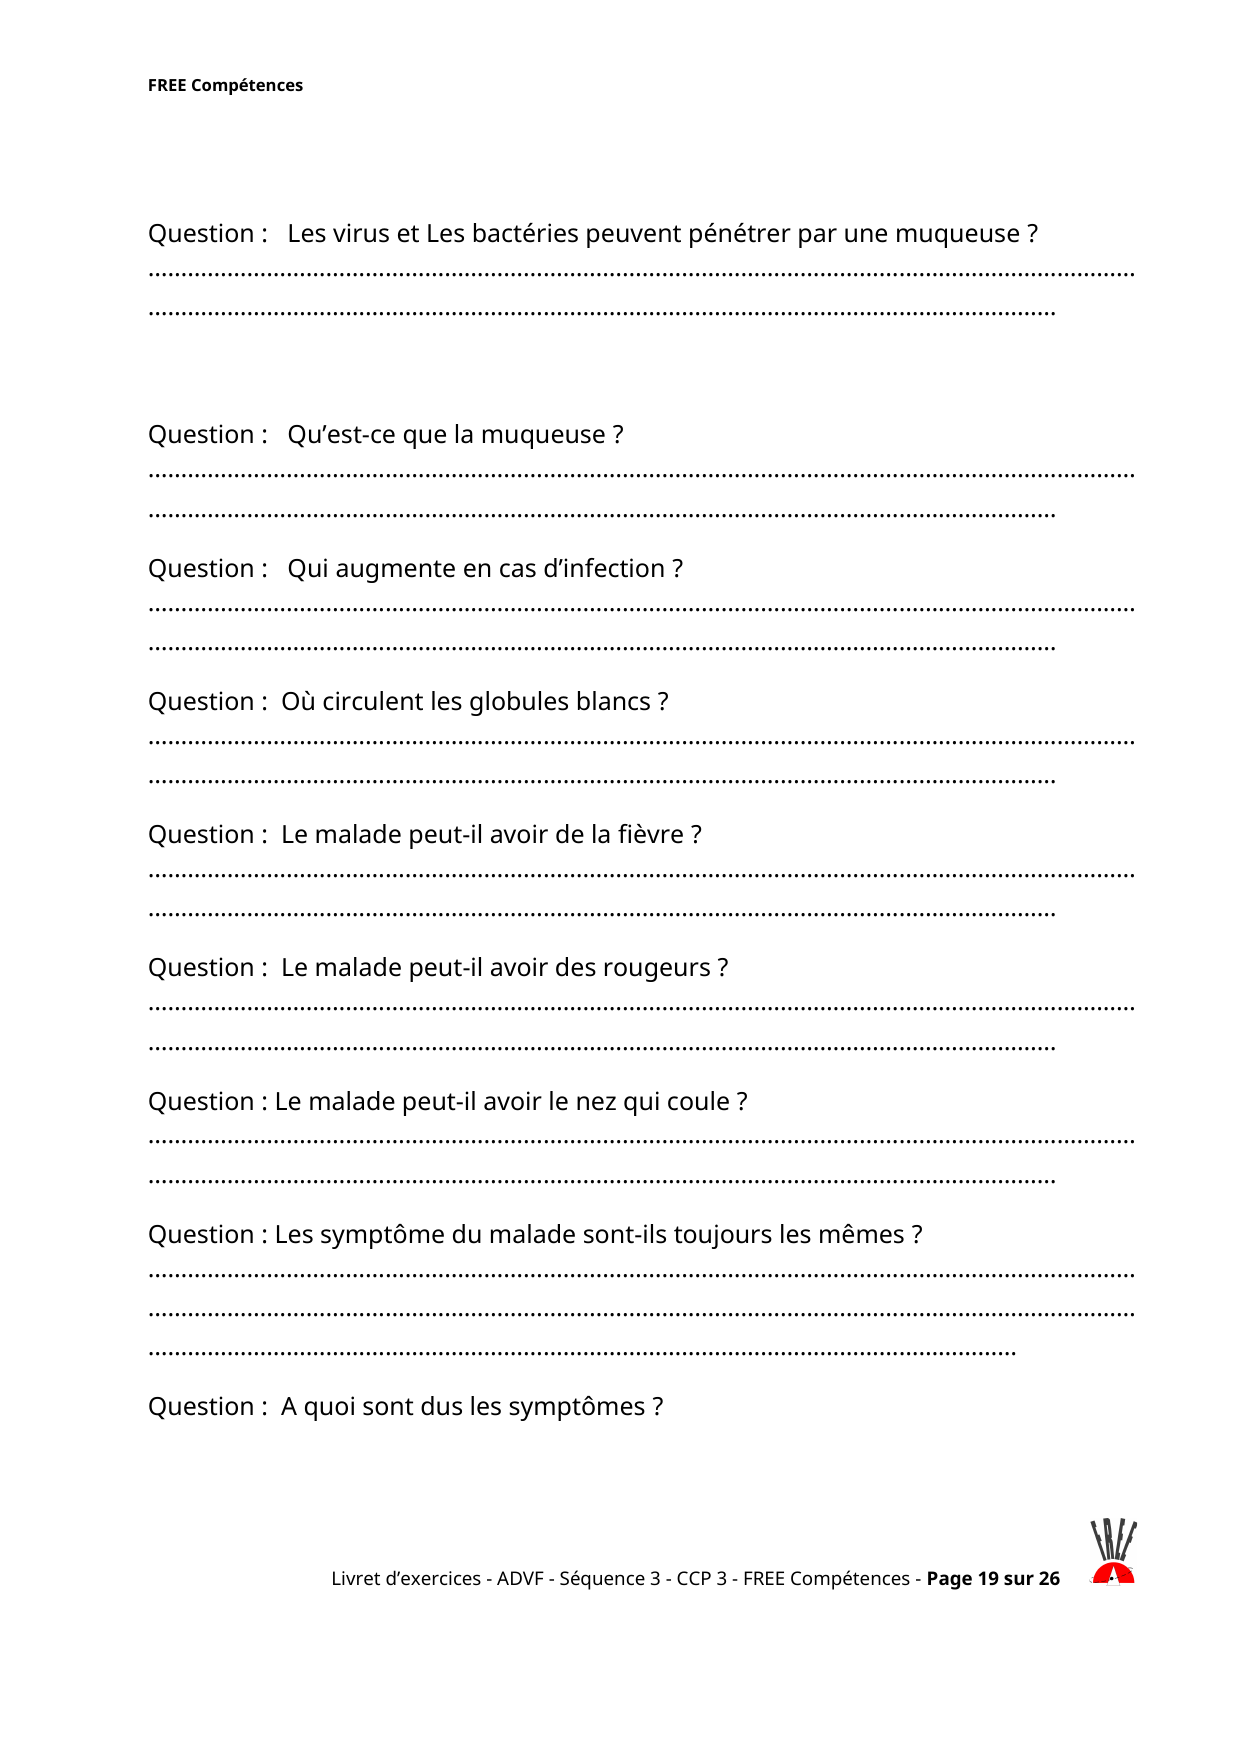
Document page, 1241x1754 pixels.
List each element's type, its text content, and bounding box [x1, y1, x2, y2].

text Question : A quoi sont dus les symptômes ? [148, 1389, 1137, 1423]
text Question : Les symptôme du malade sont-ils toujours les mêmes ? [148, 1216, 1137, 1250]
text ……………………………………………………………………………………………………………………………………………………………………………………………………………………………………………………………… [148, 451, 1137, 524]
text Question : Les virus et Les bactéries peuvent pénétrer par une muqueuse ? [148, 216, 1137, 250]
text ……………………………………………………………………………………………………………………………………………………………………………………………………………………………………………………………… [148, 984, 1137, 1057]
text ……………………………………………………………………………………………………………………………………………………………………………………………………………………………………………………………… [148, 250, 1137, 323]
text Question : Qui augmente en cas d’infection ? [148, 550, 1137, 584]
text ……………………………………………………………………………………………………………………………………………………………………………………………………………………………………………………………… [148, 584, 1137, 657]
text Question : Qu’est-ce que la muqueuse ? [148, 417, 1137, 451]
text ……………………………………………………………………………………………………………………………………………………………………………………………………………………………………………………………… [148, 1117, 1137, 1190]
text Question : Le malade peut-il avoir le nez qui coule ? [148, 1083, 1137, 1117]
text ……………………………………………………………………………………………………………………………………………………………………………………………………………………………………………………………… [148, 717, 1137, 791]
text Question : Le malade peut-il avoir de la fièvre ? [148, 817, 1137, 851]
text Question : Le malade peut-il avoir des rougeurs ? [148, 950, 1137, 984]
text Question : Où circulent les globules blancs ? [148, 683, 1137, 717]
text ……………………………………………………………………………………………………………………………………………………………………………………………………………………………………………………………… [148, 851, 1137, 924]
text ……………………………………………………………………………………………………………………………………………………………………………………………………………………………………………………………………………………………………………………………………………………………………………………………… [148, 1250, 1137, 1363]
picture [1089, 1518, 1138, 1586]
